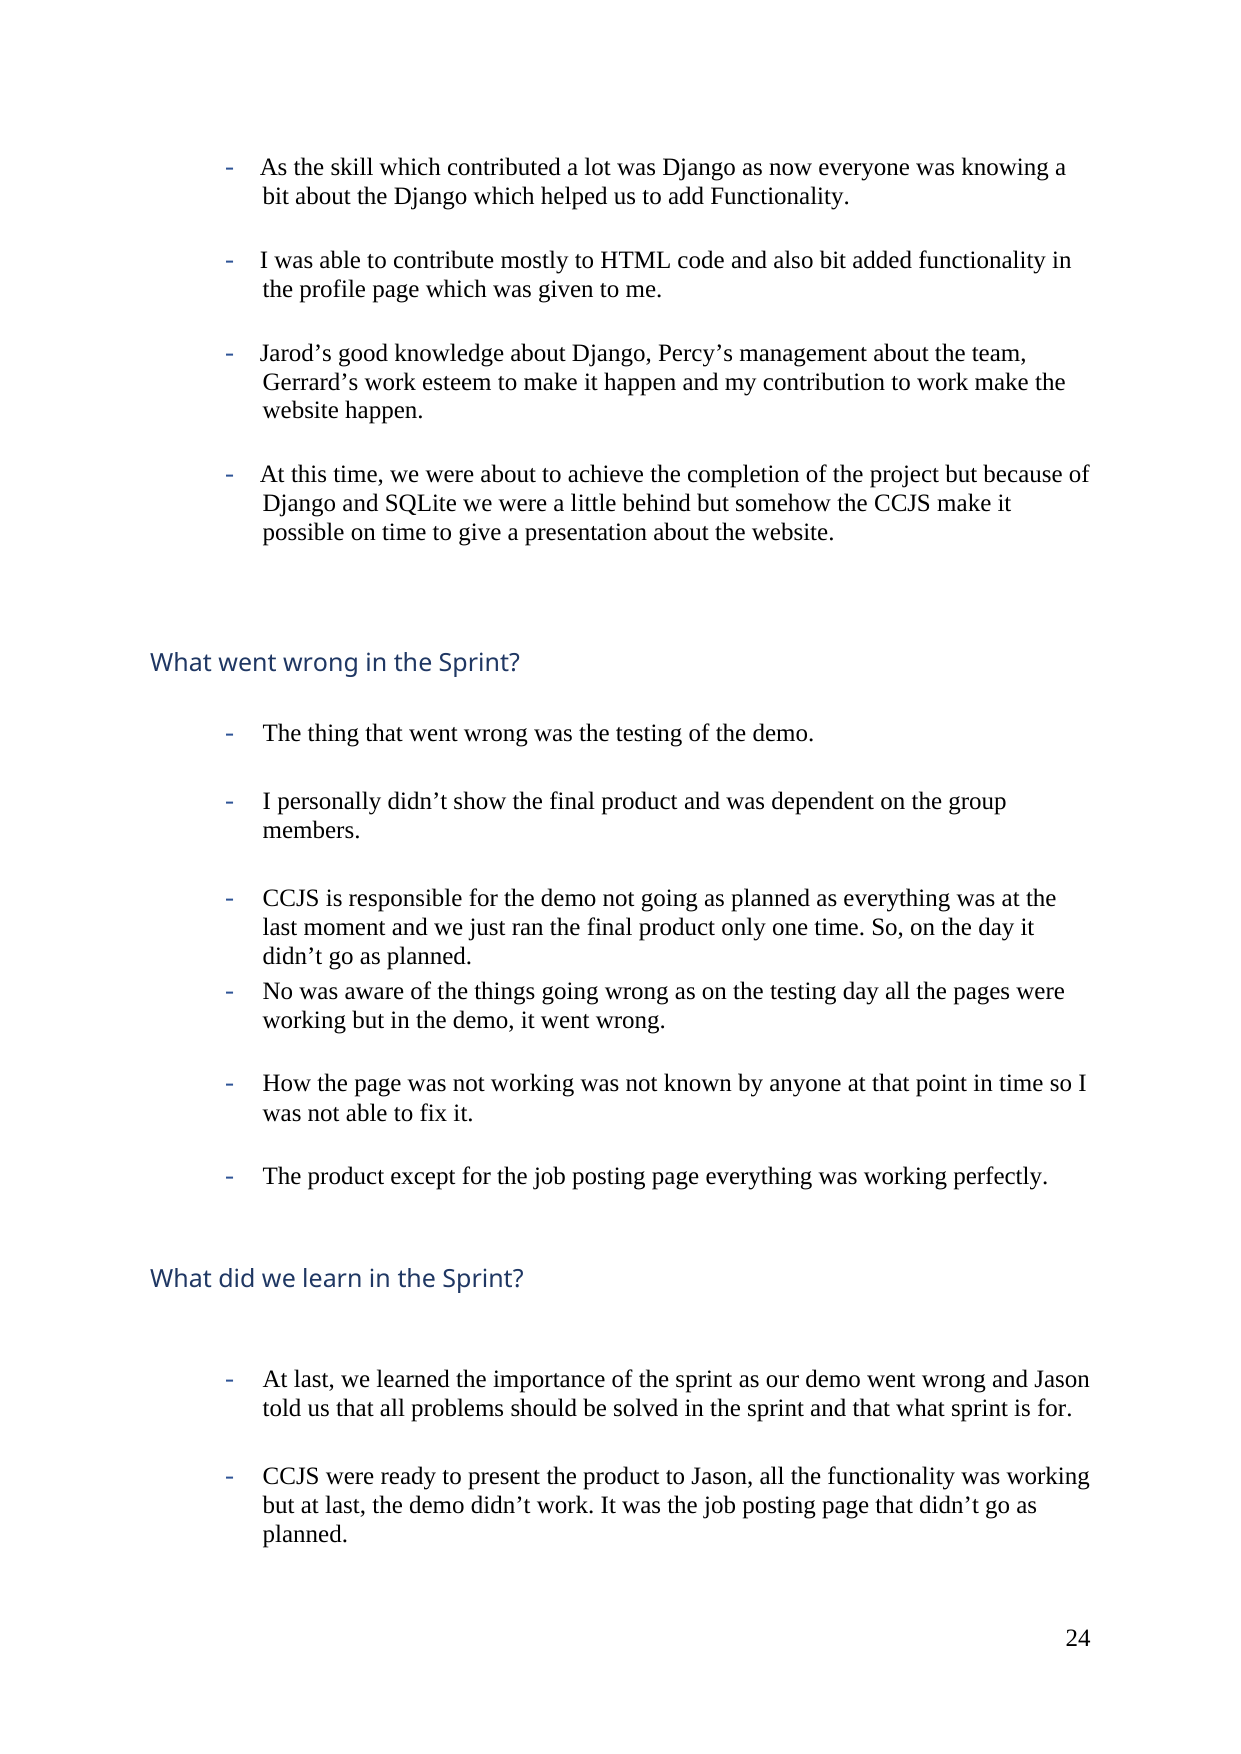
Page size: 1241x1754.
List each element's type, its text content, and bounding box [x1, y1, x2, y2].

text - No was aware of the things going wrong as on the testing day all the pages were working but in the demo, it went wrong. [225, 974, 1090, 1034]
text - CCJS is responsible for the demo not going as planned as everything was at the last moment and we just ran the final product only one time. So, on the day it didn’t go as planned. [225, 881, 1090, 969]
text - How the page was not working was not known by anyone at that point in time so I was not able to fix it. [225, 1067, 1090, 1126]
text - The product except for the job posting page everything was working perfectly. [225, 1159, 1090, 1191]
subtitle What did we learn in the Sprint? [150, 1261, 1090, 1294]
text - CCJS were ready to present the product to Jason, all the functionality was working but at last, the demo didn’t work. It was the job posting page that didn’t go as planned. [225, 1459, 1090, 1548]
subtitle What went wrong in the Sprint? [150, 644, 1090, 679]
text - I was able to contribute mostly to HTML code and also bit added functionality in the profile page which was given to me. [225, 243, 1090, 303]
text - The thing that went wrong was the testing of the demo. [225, 716, 1090, 747]
text - I personally didn’t show the final product and was dependent on the group members. [225, 784, 1090, 844]
text - At this time, we were about to achieve the completion of the project but because of Django and SQLite we were a little behind but somehow the CCJS make it possible on time to give a presentation about the website. [225, 457, 1090, 546]
text - As the skill which contributed a lot was Django as now everyone was knowing a bit about the Django which helped us to add Functionality. [225, 150, 1090, 210]
text - At last, we learned the importance of the sprint as our demo went wrong and Jason told us that all problems should be solved in the sprint and that what sprint is for. [225, 1362, 1090, 1422]
text - Jarod’s good knowledge about Django, Percy’s management about the team, Gerrard’s work esteem to make it happen and my contribution to work make the website happen. [225, 336, 1090, 424]
